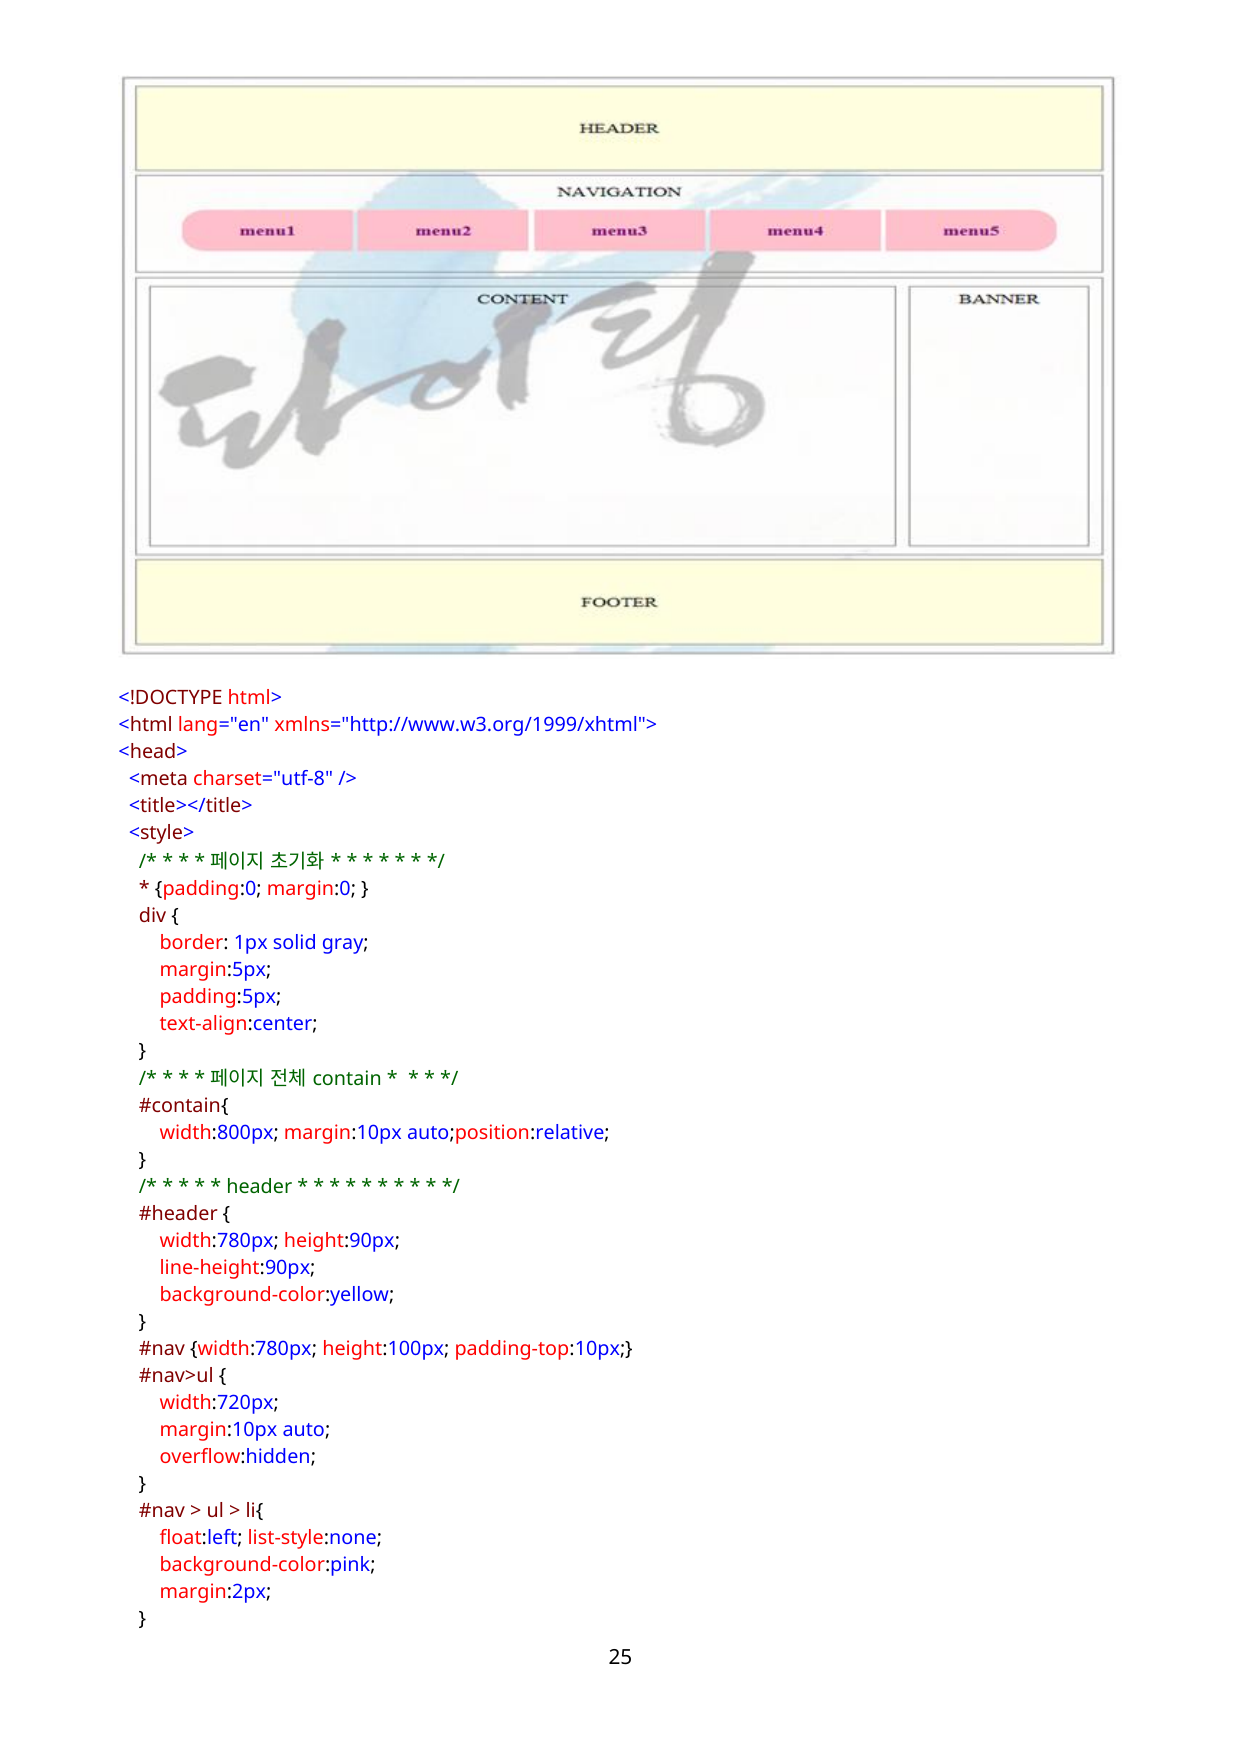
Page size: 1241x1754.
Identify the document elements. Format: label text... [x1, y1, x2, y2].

text text-align:center; [118, 1009, 1122, 1036]
text float:left; list-style:none; [118, 1523, 1122, 1550]
text width:780px; height:90px; [118, 1226, 1122, 1253]
text line-height:90px; [118, 1253, 1122, 1280]
picture [118, 75, 1123, 659]
text <html lang="en" xmlns="http://www.w3.org/1999/xhtml"> [118, 710, 1122, 737]
text border: 1px solid gray; [118, 928, 1122, 955]
text #nav {width:780px; height:100px; padding-top:10px;} [118, 1334, 1122, 1361]
text #header { [118, 1199, 1122, 1226]
text <style> [118, 818, 1122, 845]
text background-color:pink; [118, 1550, 1122, 1577]
text /* * * * * header * * * * * * * * * */ [118, 1172, 1122, 1199]
text /* * * * 페이지 초기화 * * * * * * */ [118, 845, 1122, 874]
text } [118, 1146, 1122, 1172]
text <!DOCTYPE html> [118, 683, 1122, 710]
text } [118, 1604, 1122, 1631]
text margin:10px auto; [118, 1415, 1122, 1442]
text /* * * * 페이지 전체 contain * * * */ [118, 1063, 1122, 1092]
text } [118, 1036, 1122, 1063]
text padding:5px; [118, 982, 1122, 1009]
text * {padding:0; margin:0; } [118, 874, 1122, 901]
text background-color:yellow; [118, 1280, 1122, 1307]
text margin:5px; [118, 955, 1122, 982]
text width:720px; [118, 1388, 1122, 1415]
text <head> [118, 737, 1122, 764]
text #nav>ul { [118, 1361, 1122, 1388]
text #contain{ [118, 1092, 1122, 1118]
text } [118, 1307, 1122, 1334]
text <meta charset="utf-8" /> [118, 764, 1122, 791]
text <title></title> [118, 791, 1122, 818]
text } [118, 1469, 1122, 1496]
text width:800px; margin:10px auto;position:relative; [118, 1118, 1122, 1146]
text div { [118, 901, 1122, 928]
text margin:2px; [118, 1577, 1122, 1604]
text overflow:hidden; [118, 1442, 1122, 1469]
text #nav > ul > li{ [118, 1496, 1122, 1523]
